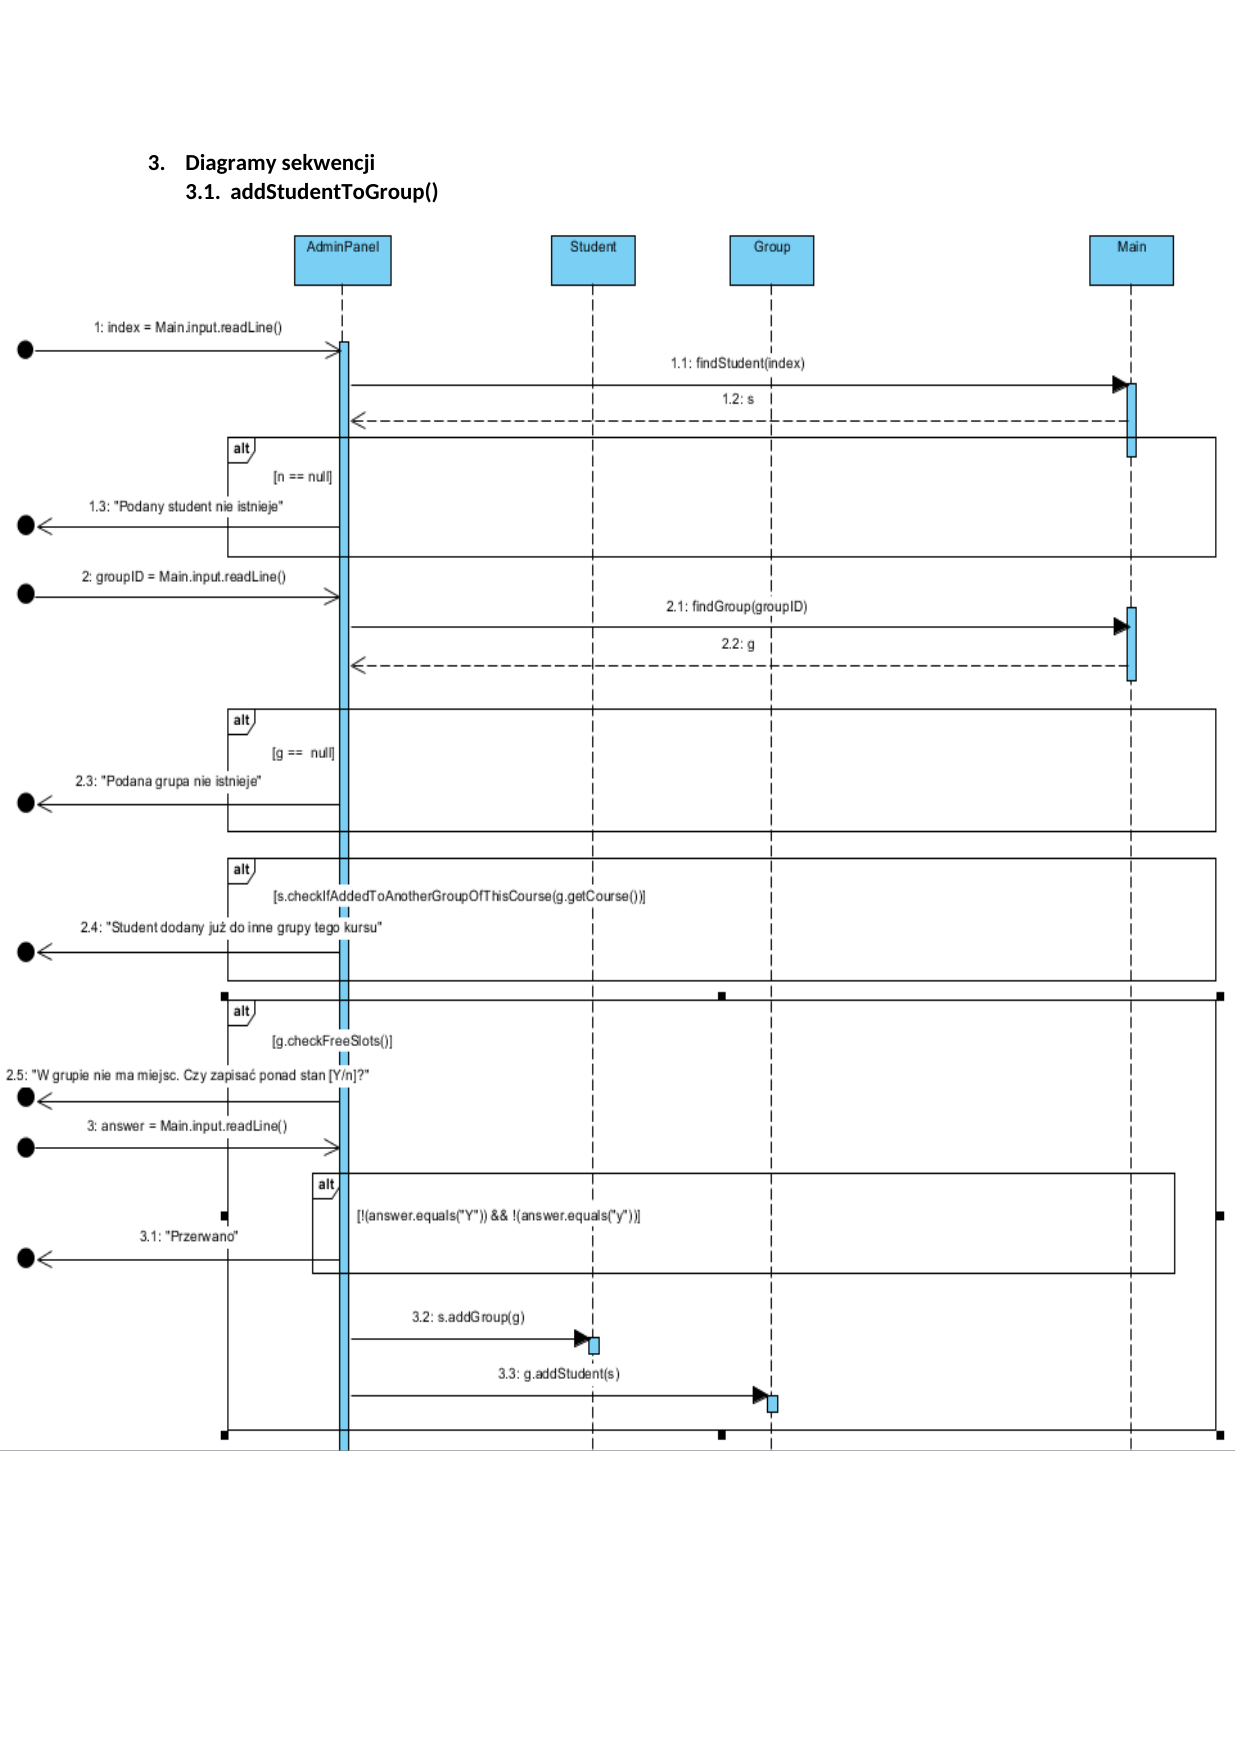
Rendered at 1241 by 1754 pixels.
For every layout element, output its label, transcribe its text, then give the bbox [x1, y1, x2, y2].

list addStudentToGroup() [185, 177, 1093, 205]
list Diagramy sekwencji [148, 148, 1093, 176]
picture [0, 228, 1236, 1451]
